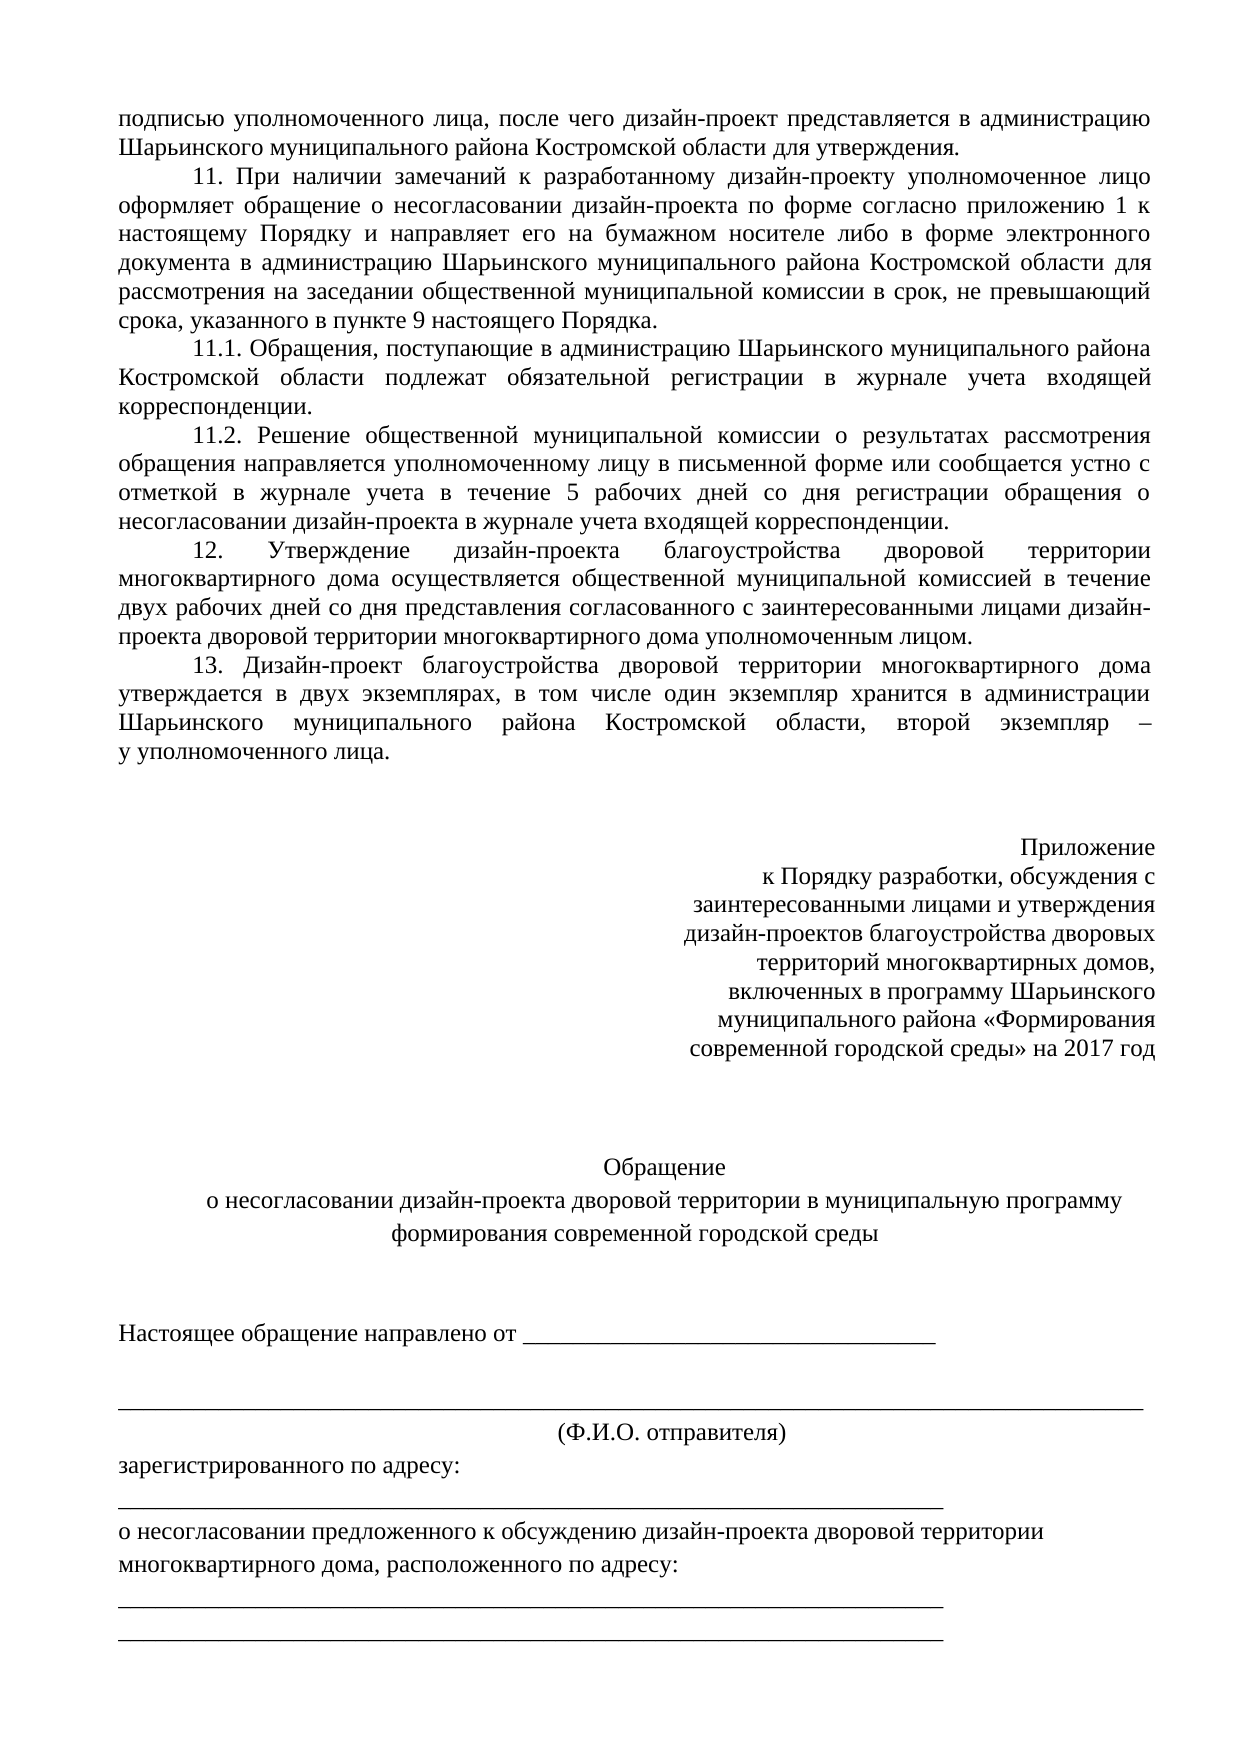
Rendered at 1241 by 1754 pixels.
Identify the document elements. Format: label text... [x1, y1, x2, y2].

text (Ф.И.О. отправителя) [118, 1417, 1152, 1445]
text 13. Дизайн-проект благоустройства дворовой территории многоквартирного дома утверждается в двух экземплярах, в том числе один экземпляр хранится в администрации Шарьинского муниципального района Костромской области, второй экземпляр – у уполномоченного лица. [118, 650, 1152, 765]
table_header Приложение к Порядку разработки, обсуждения с заинтересованными лицами и утверждения дизайн-проектов благоустройства дворовых территорий многоквартирных домов, включенных в программу Шарьинского муниципального района «Формирования современной городской среды» на 2017 год [665, 832, 1167, 1119]
text 11.1. Обращения, поступающие в администрацию Шарьинского муниципального района Костромской области подлежат обязательной регистрации в журнале учета входящей корреспонденции. [118, 333, 1152, 420]
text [118, 103, 1152, 161]
text Настоящее обращение направлено от _________________________________ [118, 1318, 1152, 1346]
text __________________________________________________________________ [118, 1615, 1152, 1643]
text __________________________________________________________________ [118, 1483, 1152, 1511]
text __________________________________________________________________________________ [118, 1384, 1152, 1412]
text Обращение [118, 1152, 1152, 1181]
text о несогласовании дизайн-проекта дворовой территории в муниципальную программу формирования современной городской среды [118, 1186, 1152, 1247]
text 11.2. Решение общественной муниципальной комиссии о результатах рассмотрения обращения направляется уполномоченному лицу в письменной форме или сообщается устно с отметкой в журнале учета в течение 5 рабочих дней со дня регистрации обращения о несогласовании дизайн-проекта в журнале учета входящей корреспонденции. [118, 420, 1152, 535]
text __________________________________________________________________ [118, 1582, 1152, 1611]
text зарегистрированного по адресу: [118, 1450, 1152, 1478]
text 11. При наличии замечаний к разработанному дизайн-проекту уполномоченное лицо оформляет обращение о несогласовании дизайн-проекта по форме согласно приложению 1 к настоящему Порядку и направляет его на бумажном носителе либо в форме электронного документа в администрацию Шарьинского муниципального района Костромской области для рассмотрения на заседании общественной муниципальной комиссии в срок, не превышающий срока, указанного в пункте 9 настоящего Порядка. [118, 161, 1152, 333]
text о несогласовании предложенного к обсуждению дизайн-проекта дворовой территории многоквартирного дома, расположенного по адресу: [118, 1516, 1152, 1577]
text 12. Утверждение дизайн-проекта благоустройства дворовой территории многоквартирного дома осуществляется общественной муниципальной комиссией в течение двух рабочих дней со дня представления согласованного с заинтересованными лицами дизайн-проекта дворовой территории многоквартирного дома уполномоченным лицом. [118, 535, 1152, 650]
